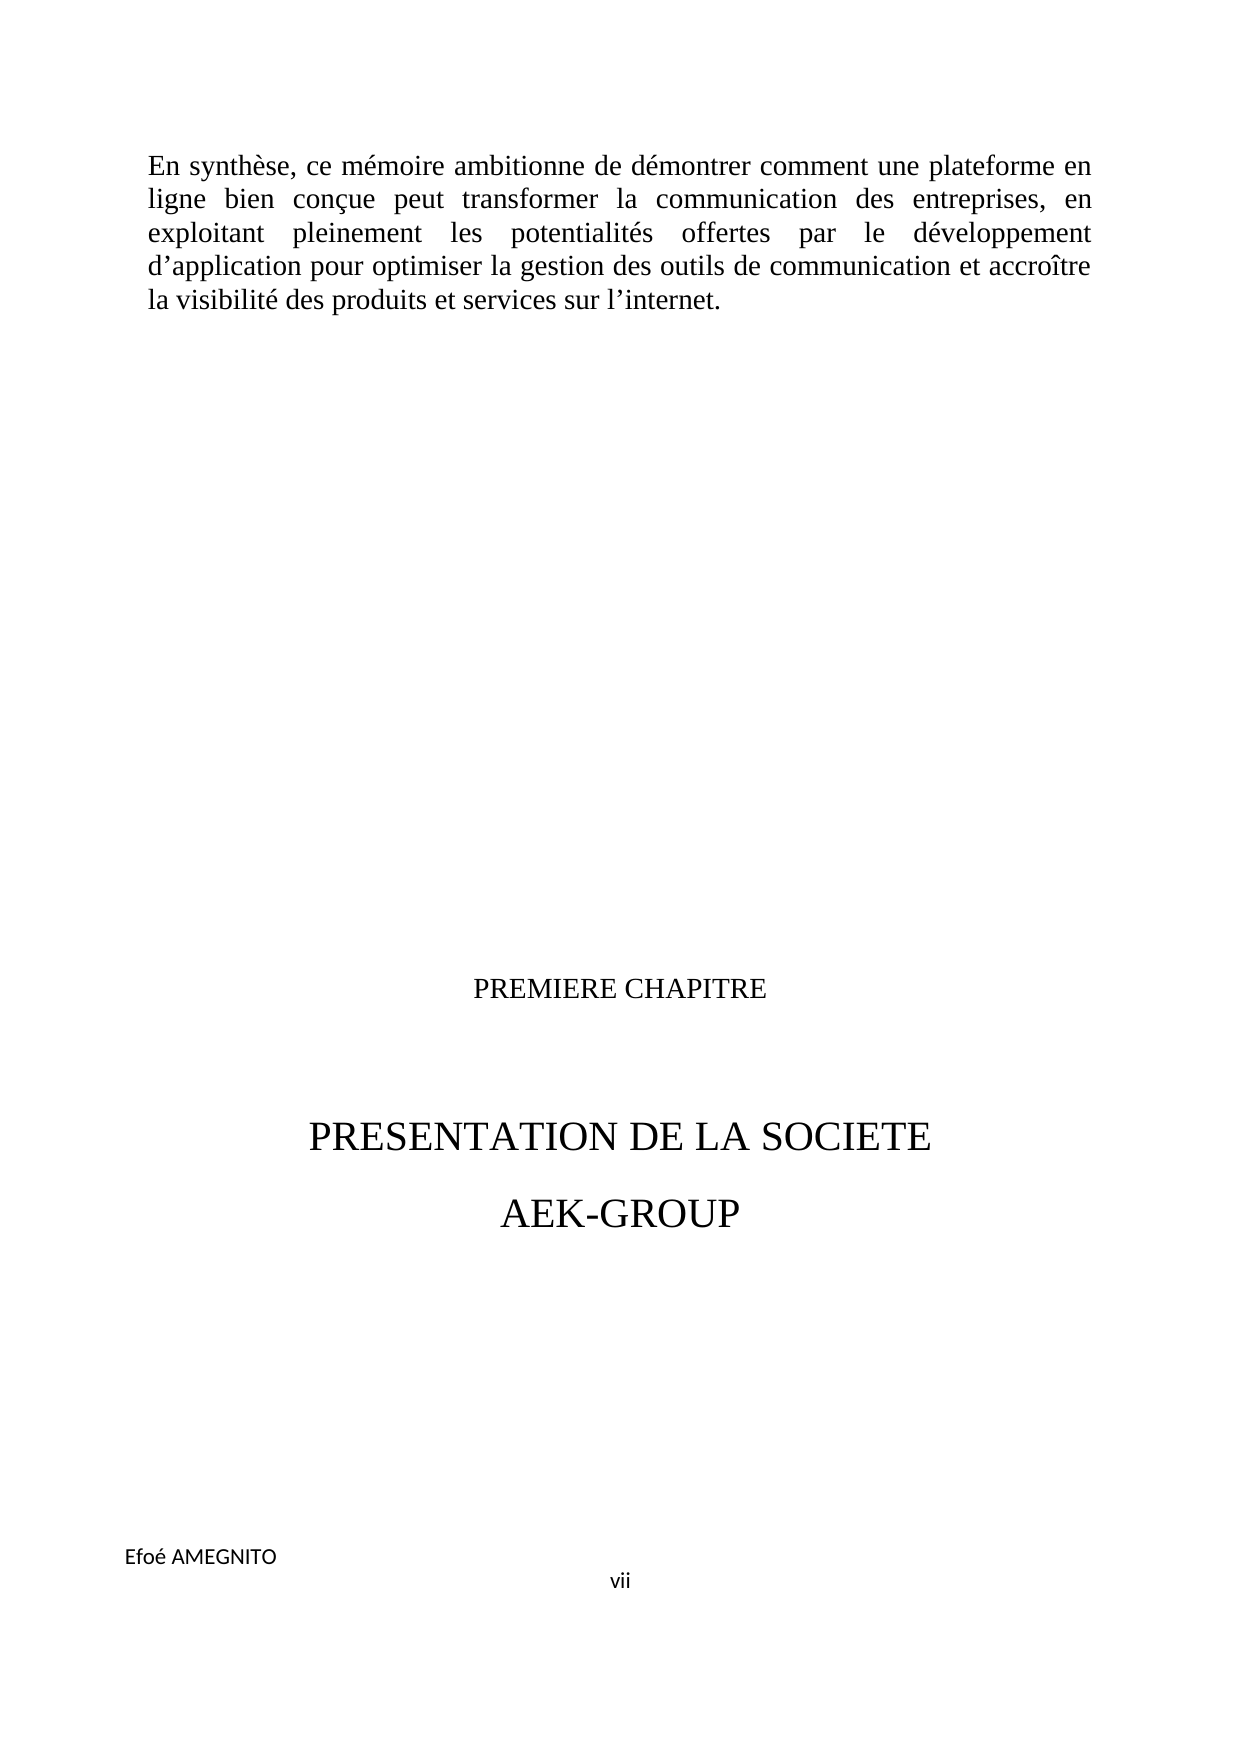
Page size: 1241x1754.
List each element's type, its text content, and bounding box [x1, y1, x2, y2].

text AEK-GROUP [148, 1188, 1093, 1236]
text PREMIERE CHAPITRE [148, 972, 1093, 1005]
text En synthèse, ce mémoire ambitionne de démontrer comment une plateforme en ligne bien conçue peut transformer la communication des entreprises, en exploitant pleinement les potentialités offertes par le développement d’application pour optimiser la gestion des outils de communication et accroître la visibilité des produits et services sur l’internet. [148, 148, 1093, 315]
text PRESENTATION DE LA SOCIETE [148, 1111, 1093, 1159]
